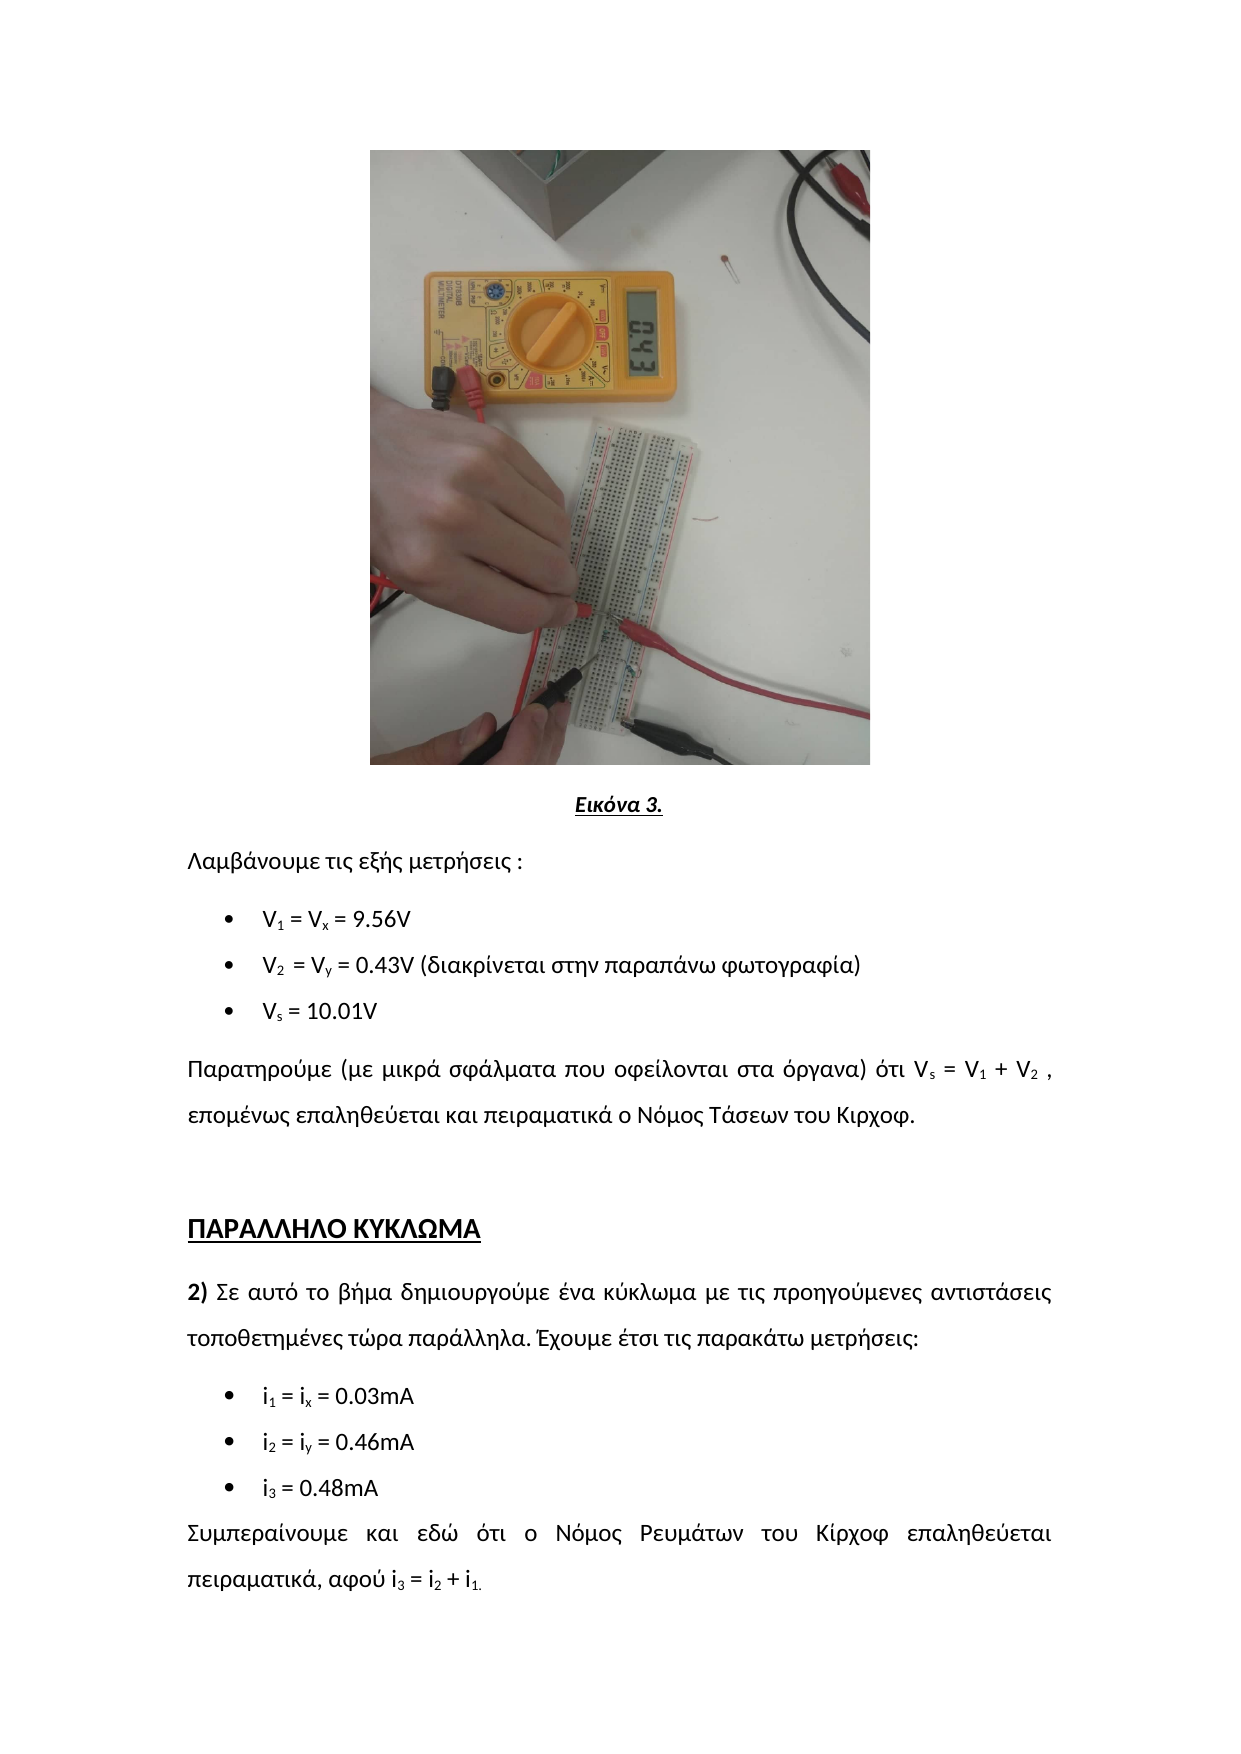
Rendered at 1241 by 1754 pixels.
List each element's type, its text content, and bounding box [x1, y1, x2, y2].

text Λαμβάνουμε τις εξής μετρήσεις : [187, 845, 1053, 876]
text 2) Σε αυτό το βήμα δημιουργούμε ένα κύκλωμα με τις προηγούμενες αντιστάσεις τοποθετημένες τώρα παράλληλα. Έχουμε έτσι τις παρακάτω μετρήσεις: [187, 1276, 1053, 1353]
list ΠΑΡΑΛΛΗΛΟ ΚΥΚΛΩΜΑ [187, 1210, 1053, 1246]
list V1 = Vx = 9.56V [225, 903, 1053, 934]
list V2 = Vy = 0.43V (διακρίνεται στην παραπάνω φωτογραφία) [225, 949, 1053, 979]
text Εικόνα 3. [187, 791, 1053, 819]
list i3 = 0.48mA [225, 1472, 1053, 1502]
picture [370, 150, 871, 765]
list Vs = 10.01V [225, 995, 1053, 1025]
text Παρατηρούμε (με μικρά σφάλματα που οφείλονται στα όργανα) ότι Vs = V1 + V2 , επομένως επαληθεύεται και πειραματικά ο Νόμος Τάσεων του Κιρχοφ. [187, 1053, 1053, 1129]
list i2 = iy = 0.46mA [225, 1426, 1053, 1457]
list i1 = ix = 0.03mA [225, 1380, 1053, 1411]
list Συμπεραίνουμε και εδώ ότι ο Νόμος Ρευμάτων του Κίρχοφ επαληθεύεται πειραματικά, αφού i3 = i2 + i1. [187, 1517, 1053, 1594]
